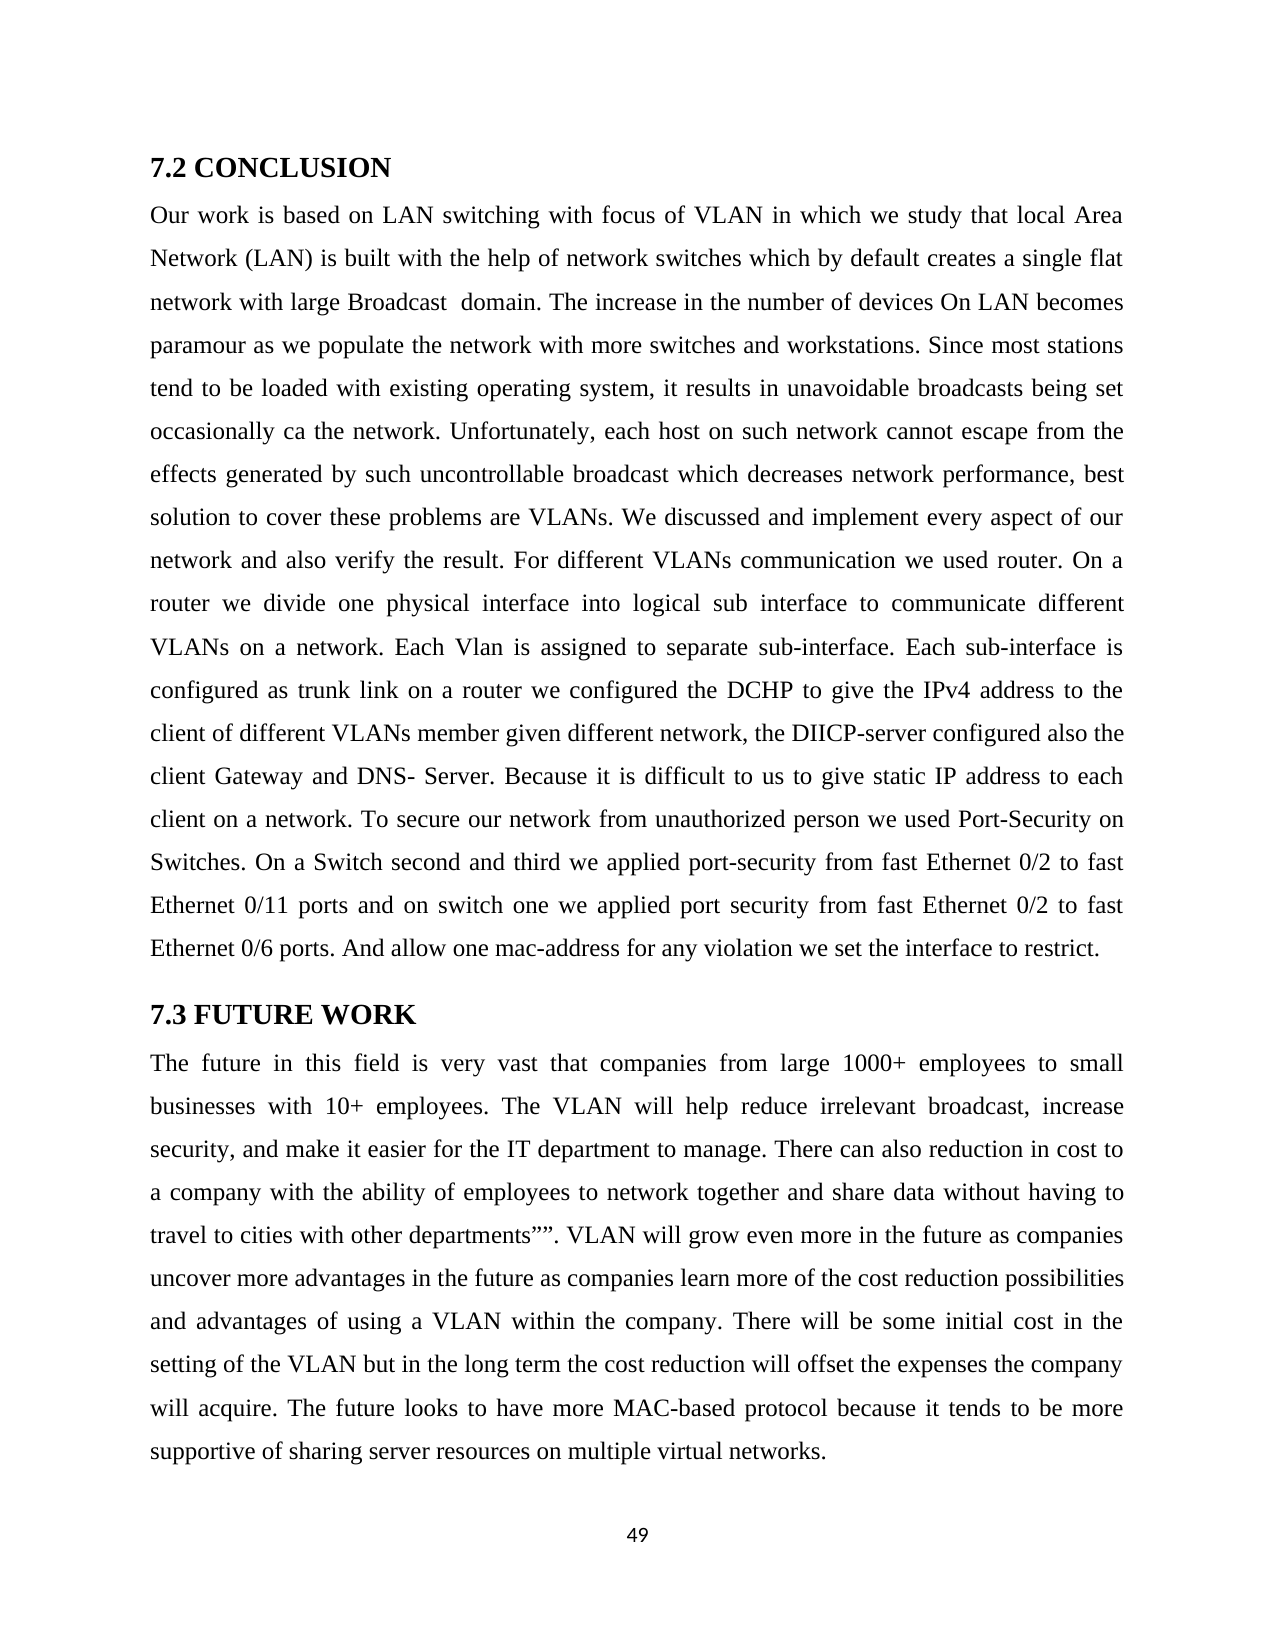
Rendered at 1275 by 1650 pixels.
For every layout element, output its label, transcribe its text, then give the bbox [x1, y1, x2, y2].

subtitle 7.2 CONCLUSION [150, 150, 1125, 183]
text The future in this field is very vast that companies from large 1000+ employees to small businesses with 10+ employees. The VLAN will help reduce irrelevant broadcast, increase security, and make it easier for the IT department to manage. There can also reduction in cost to a company with the ability of employees to network together and share data without having to travel to cities with other departments””. VLAN will grow even more in the future as companies uncover more advantages in the future as companies learn more of the cost reduction possibilities and advantages of using a VLAN within the company. There will be some initial cost in the setting of the VLAN but in the long term the cost reduction will offset the expenses the company will acquire. The future looks to have more MAC-based protocol because it tends to be more supportive of sharing server resources on multiple virtual networks. [150, 1048, 1125, 1464]
text Our work is based on LAN switching with focus of VLAN in which we study that local Area Network (LAN) is built with the help of network switches which by default creates a single flat network with large Broadcast domain. The increase in the number of devices On LAN becomes paramour as we populate the network with more switches and workstations. Since most stations tend to be loaded with existing operating system, it results in unavoidable broadcasts being set occasionally ca the network. Unfortunately, each host on such network cannot escape from the effects generated by such uncontrollable broadcast which decreases network performance, best solution to cover these problems are VLANs. We discussed and implement every aspect of our network and also verify the result. For different VLANs communication we used router. On a router we divide one physical interface into logical sub interface to communicate different VLANs on a network. Each Vlan is assigned to separate sub-interface. Each sub-interface is configured as trunk link on a router we configured the DCHP to give the IPv4 address to the client of different VLANs member given different network, the DIICP-server configured also the client Gateway and DNS- Server. Because it is difficult to us to give static IP address to each client on a network. To secure our network from unauthorized person we used Port-Security on Switches. On a Switch second and third we applied port-security from fast Ethernet 0/2 to fast Ethernet 0/11 ports and on switch one we applied port security from fast Ethernet 0/2 to fast Ethernet 0/6 ports. And allow one mac-address for any violation we set the interface to restrict. [150, 200, 1125, 962]
subtitle 7.3 FUTURE WORK [150, 997, 1125, 1031]
